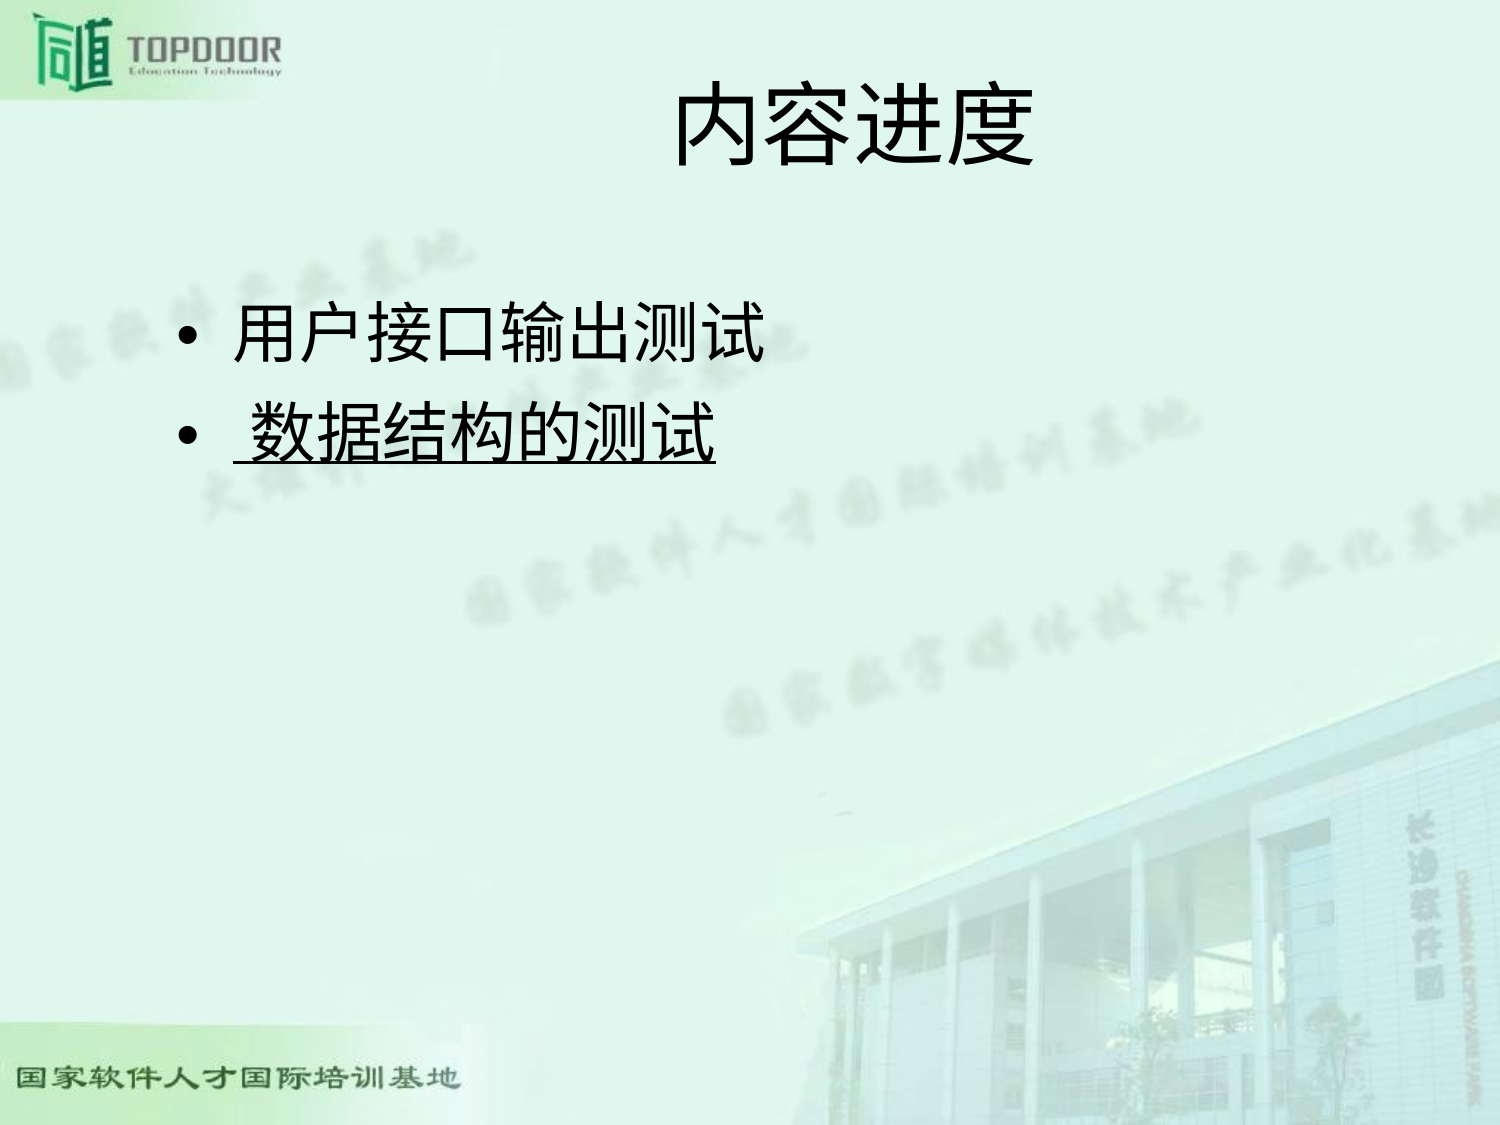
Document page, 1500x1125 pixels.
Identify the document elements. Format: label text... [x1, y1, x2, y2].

list 数据结构的测试 [176, 380, 1500, 476]
subtitle 内容进度 [236, 69, 1470, 181]
subtitle 用户接口输出测试 [176, 280, 1500, 377]
picture [0, 0, 1500, 1125]
